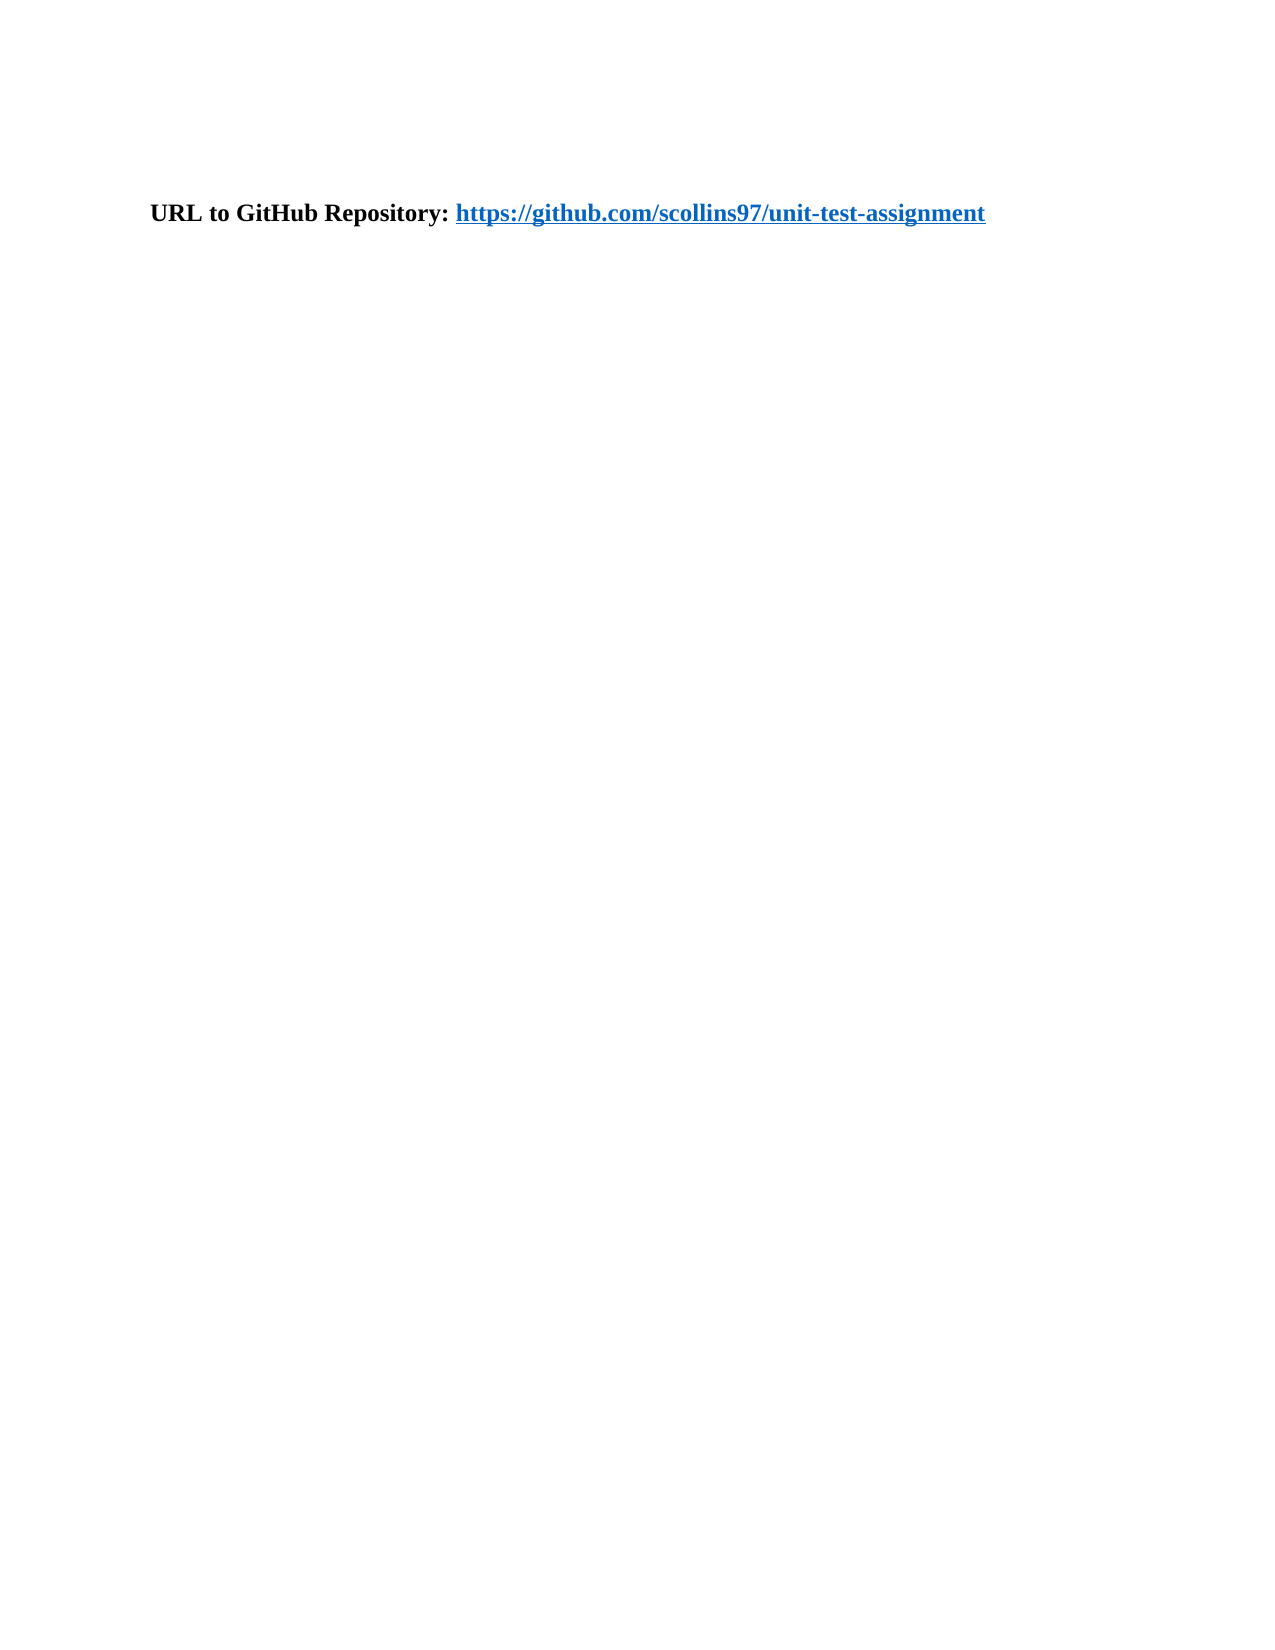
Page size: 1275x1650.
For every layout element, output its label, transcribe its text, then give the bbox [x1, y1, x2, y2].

text URL to GitHub Repository: https://github.com/scollins97/unit-test-assignment [150, 198, 1125, 226]
